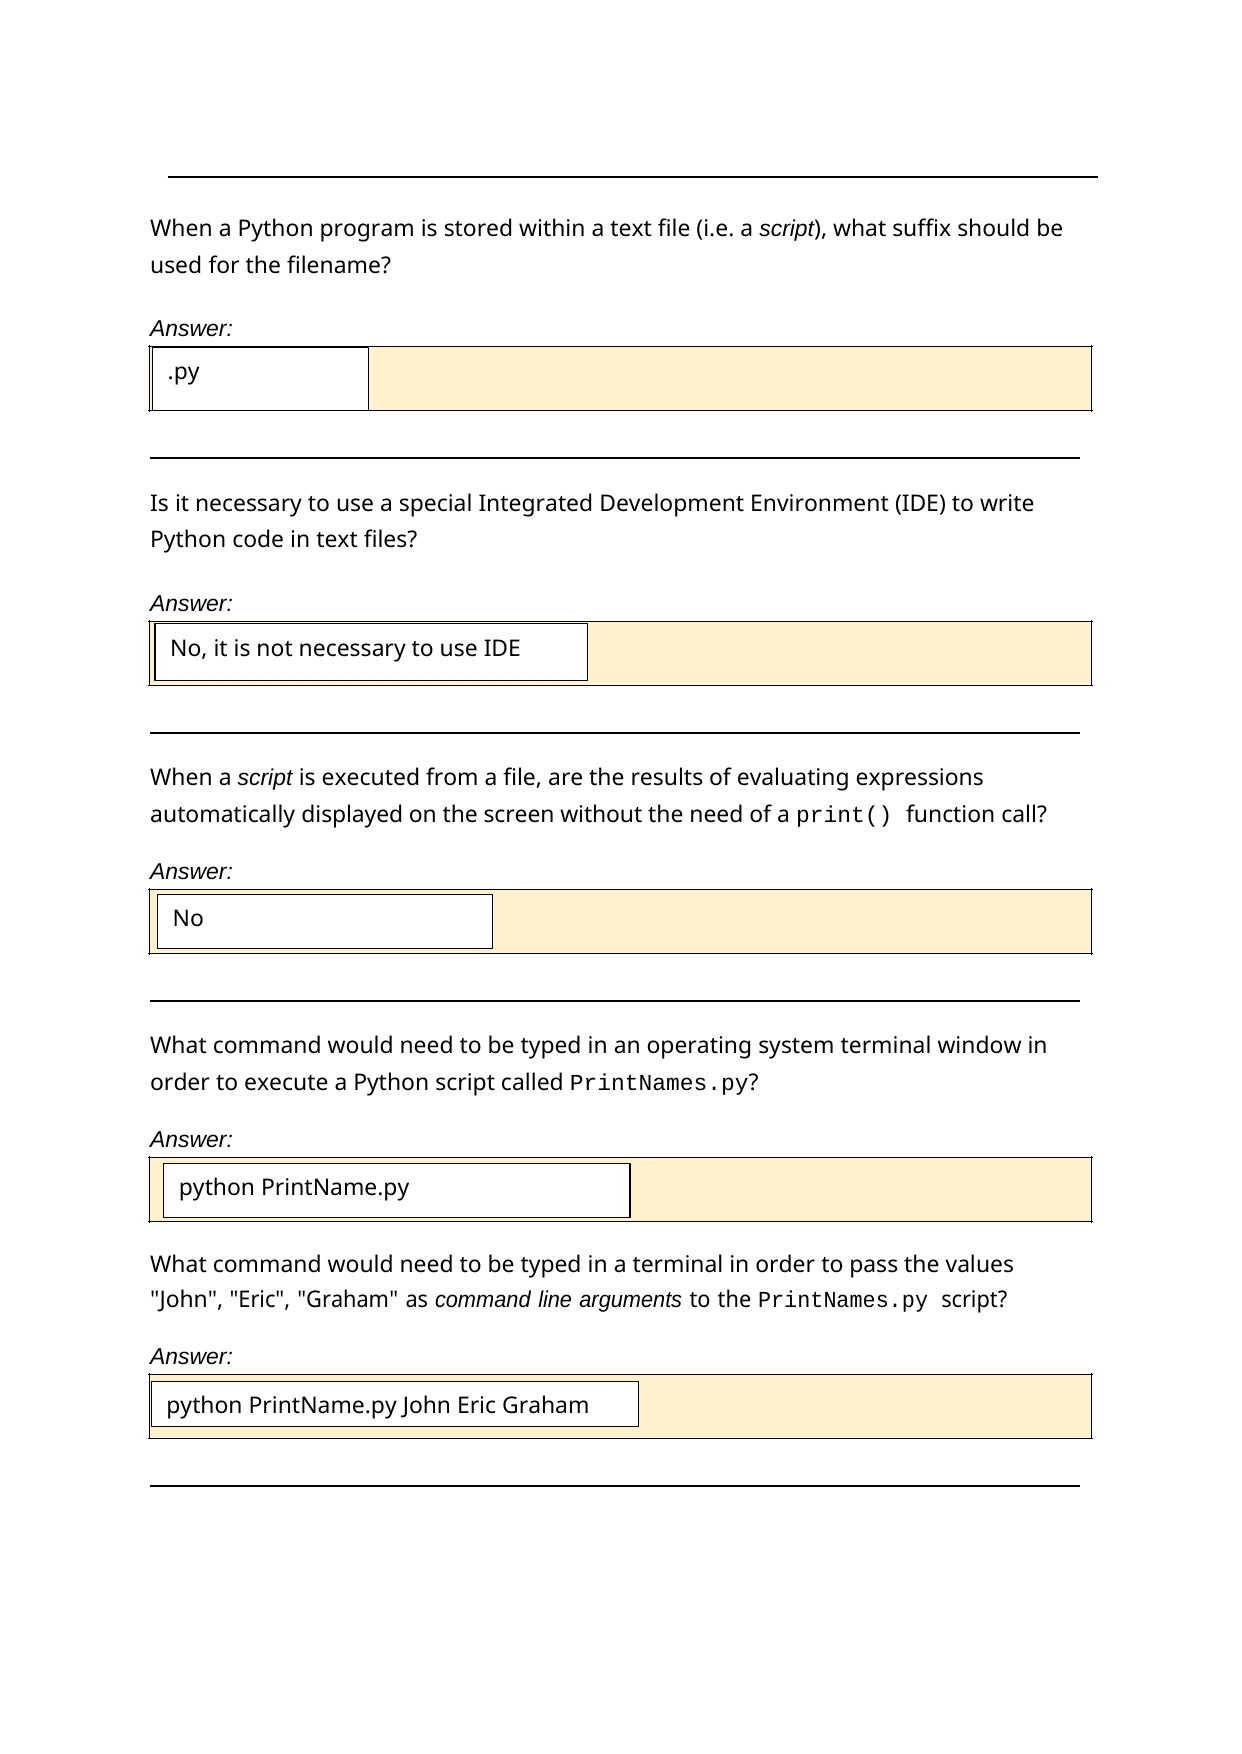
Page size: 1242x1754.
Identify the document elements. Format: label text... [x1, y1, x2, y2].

text When a Python program is stored within a text file (i.e. a script), what suffix should be used for the filename? [150, 212, 1086, 280]
text Answer: [150, 1343, 1102, 1369]
text Is it necessary to use a special Integrated Development Environment (IDE) to write Python code in text files? [150, 487, 1102, 555]
text Answer: [150, 1126, 1102, 1152]
text Answer: [150, 315, 1102, 341]
text What command would need to be typed in an operating system terminal window in order to execute a Python script called PrintNames.py? [150, 1029, 1102, 1098]
text Answer: [150, 589, 1102, 616]
text What command would need to be typed in a terminal in order to pass the values "John", "Eric", "Graham" as command line arguments to the PrintNames.py script? [150, 1174, 1077, 1315]
text When a script is executed from a file, are the results of evaluating expressions automatically displayed on the screen without the need of a print() function call? [150, 761, 1102, 829]
text Answer: [150, 858, 1102, 884]
